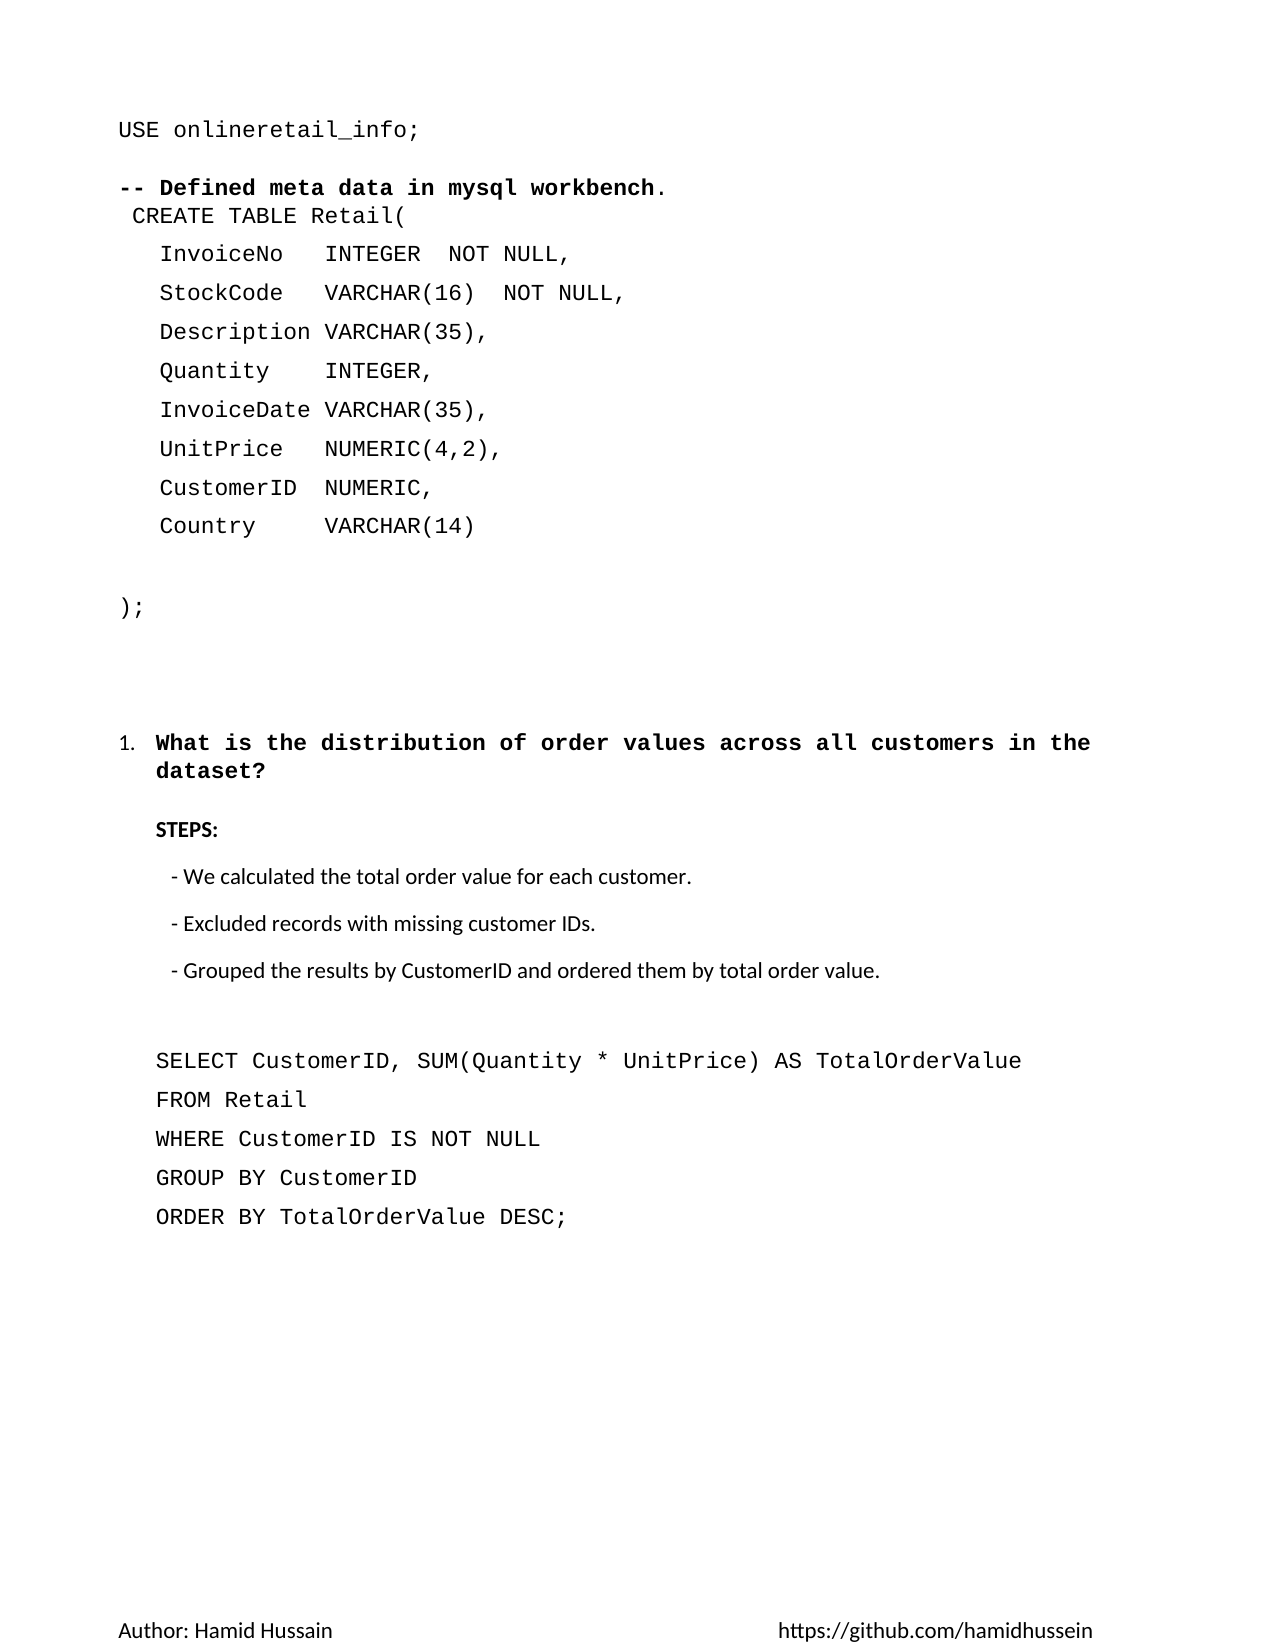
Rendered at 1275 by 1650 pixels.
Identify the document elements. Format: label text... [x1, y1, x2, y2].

text ); [118, 596, 1157, 622]
list STEPS: [156, 815, 1157, 843]
text SELECT CustomerID, SUM(Quantity * UnitPrice) AS TotalOrderValue [156, 1049, 1157, 1076]
text ORDER BY TotalOrderValue DESC; [156, 1205, 1157, 1231]
text WHERE CustomerID IS NOT NULL [156, 1127, 1157, 1153]
text Description VARCHAR(35), [118, 321, 1157, 346]
text StockCode VARCHAR(16) NOT NULL, [118, 282, 1157, 308]
text Quantity INTEGER, [118, 359, 1157, 385]
text InvoiceDate VARCHAR(35), [118, 398, 1157, 424]
text CREATE TABLE Retail( [118, 204, 1157, 230]
text USE onlineretail_info; [118, 118, 1157, 144]
text GROUP BY CustomerID [156, 1166, 1157, 1192]
list What is the distribution of order values across all customers in the dataset? [118, 728, 1157, 785]
text - Grouped the results by CustomerID and ordered them by total order value. [156, 956, 1157, 984]
text FROM Retail [156, 1088, 1157, 1114]
text CustomerID NUMERIC, [118, 476, 1157, 502]
text Country VARCHAR(14) [118, 515, 1157, 541]
text -- Defined meta data in mysql workbench. [118, 176, 1157, 202]
text InvoiceNo INTEGER NOT NULL, [118, 243, 1157, 269]
text - We calculated the total order value for each customer. [156, 862, 1157, 890]
text - Excluded records with missing customer IDs. [156, 909, 1157, 937]
text UnitPrice NUMERIC(4,2), [118, 437, 1157, 463]
